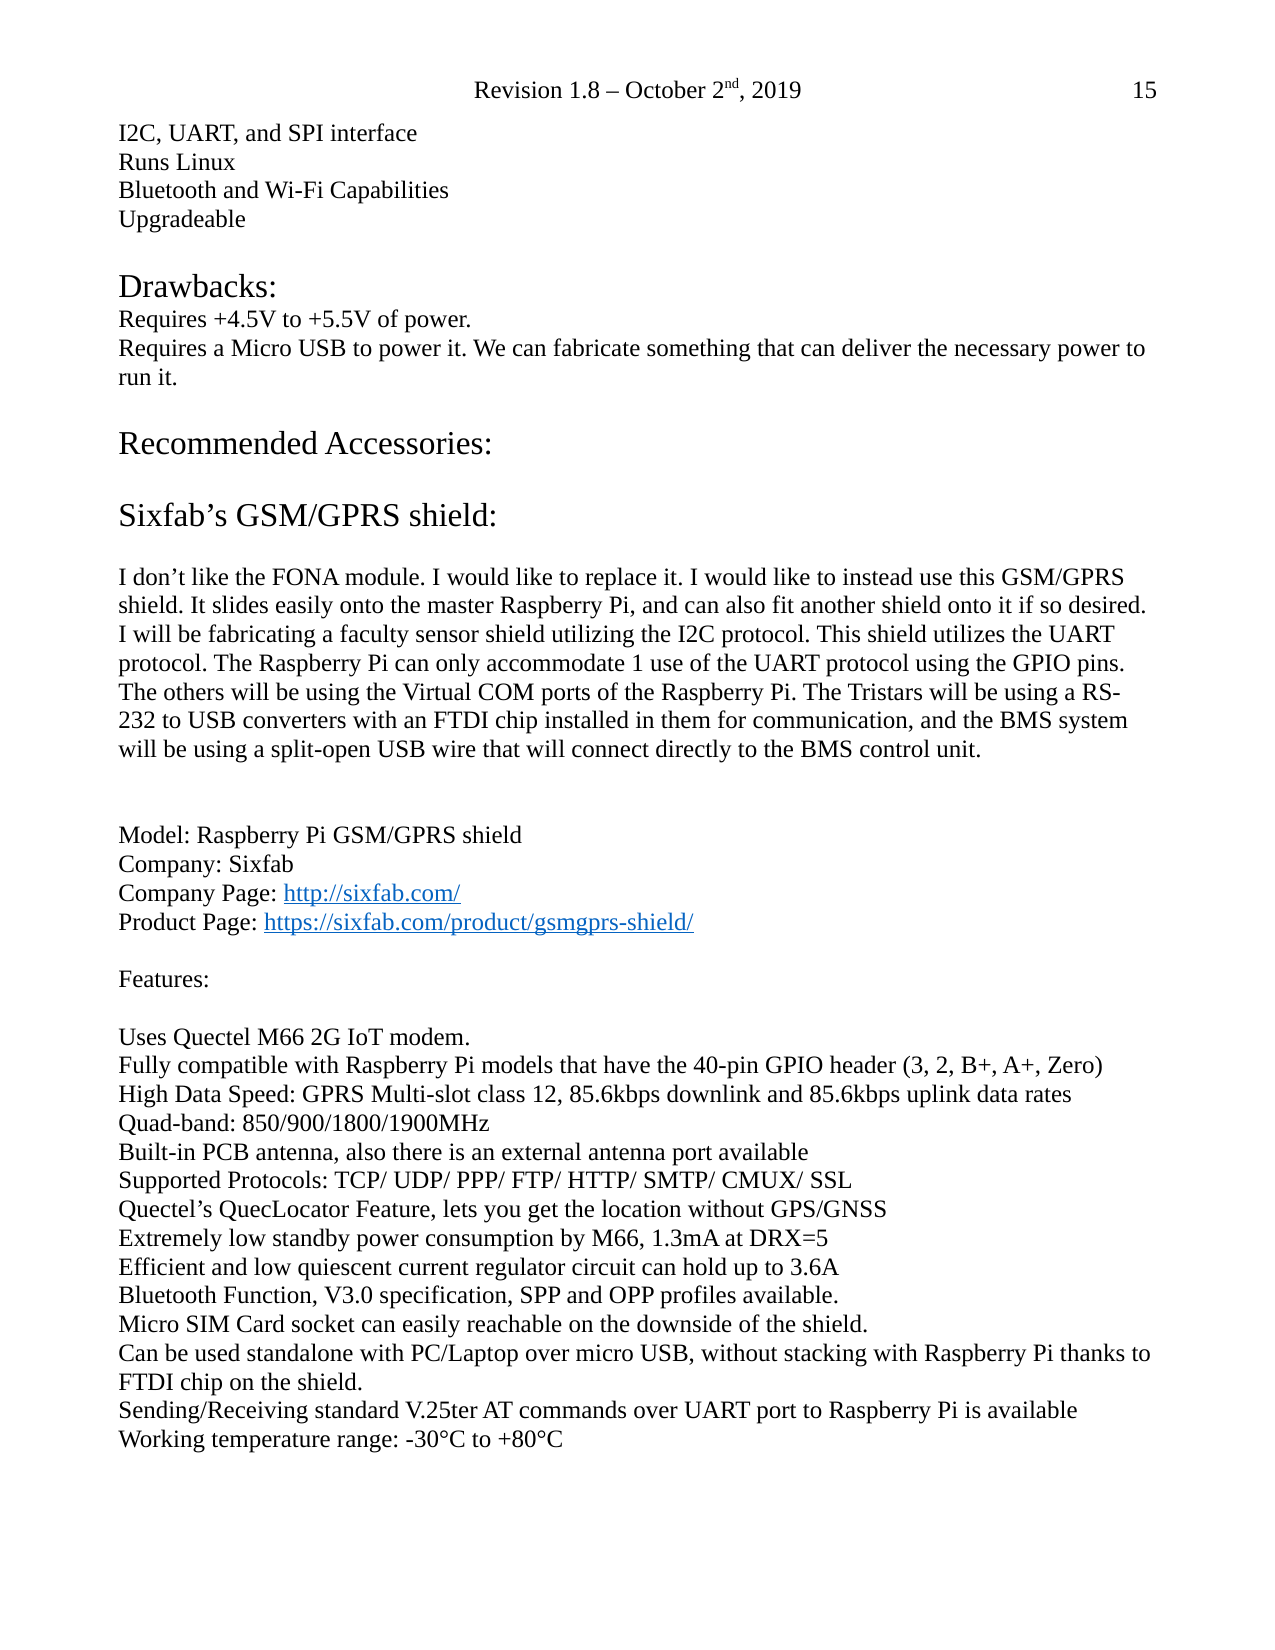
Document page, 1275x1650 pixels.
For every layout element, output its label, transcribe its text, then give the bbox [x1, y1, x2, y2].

text Features: [118, 964, 1157, 993]
text Requires +4.5V to +5.5V of power. [118, 304, 1157, 333]
text Extremely low standby power consumption by M66, 1.3mA at DRX=5 [118, 1223, 1157, 1252]
text Fully compatible with Raspberry Pi models that have the 40-pin GPIO header (3, 2, B+, A+, Zero) [118, 1051, 1157, 1079]
text Quectel’s QuecLocator Feature, lets you get the location without GPS/GNSS [118, 1194, 1157, 1223]
text Built-in PCB antenna, also there is an external antenna port available [118, 1137, 1157, 1166]
text Product Page: https://sixfab.com/product/gsmgprs-shield/ [118, 907, 1157, 936]
text Company: Sixfab [118, 849, 1157, 878]
text Model: Raspberry Pi GSM/GPRS shield [118, 821, 1157, 849]
text Working temperature range: -30°C to +80°C [118, 1424, 1157, 1453]
text Uses Quectel M66 2G IoT modem. [118, 1022, 1157, 1051]
text Requires a Micro USB to power it. We can fabricate something that can deliver the necessary power to run it. [118, 333, 1157, 391]
text Company Page: http://sixfab.com/ [118, 878, 1157, 907]
text Micro SIM Card socket can easily reachable on the downside of the shield. [118, 1309, 1157, 1338]
text Supported Protocols: TCP/ UDP/ PPP/ FTP/ HTTP/ SMTP/ CMUX/ SSL [118, 1166, 1157, 1194]
text Can be used standalone with PC/Laptop over micro USB, without stacking with Raspberry Pi thanks to FTDI chip on the shield. [118, 1338, 1157, 1396]
text Sending/Receiving standard V.25ter AT commands over UART port to Raspberry Pi is available [118, 1396, 1157, 1424]
text Quad-band: 850/900/1800/1900MHz [118, 1108, 1157, 1137]
text Runs Linux [118, 147, 1157, 176]
subtitle Sixfab’s GSM/GPRS shield: [118, 495, 1157, 533]
subtitle Drawbacks: [118, 266, 1157, 304]
subtitle Recommended Accessories: [118, 423, 1157, 462]
text Bluetooth Function, V3.0 specification, SPP and OPP profiles available. [118, 1281, 1157, 1309]
text Bluetooth and Wi-Fi Capabilities [118, 176, 1157, 204]
text I2C, UART, and SPI interface [118, 118, 1157, 147]
text High Data Speed: GPRS Multi-slot class 12, 85.6kbps downlink and 85.6kbps uplink data rates [118, 1079, 1157, 1108]
text I don’t like the FONA module. I would like to replace it. I would like to instead use this GSM/GPRS shield. It slides easily onto the master Raspberry Pi, and can also fit another shield onto it if so desired. I will be fabricating a faculty sensor shield utilizing the I2C protocol. This shield utilizes the UART protocol. The Raspberry Pi can only accommodate 1 use of the UART protocol using the GPIO pins. The others will be using the Virtual COM ports of the Raspberry Pi. The Tristars will be using a RS-232 to USB converters with an FTDI chip installed in them for communication, and the BMS system will be using a split-open USB wire that will connect directly to the BMS control unit. [118, 562, 1157, 763]
text Efficient and low quiescent current regulator circuit can hold up to 3.6A [118, 1252, 1157, 1281]
text Upgradeable [118, 204, 1157, 233]
